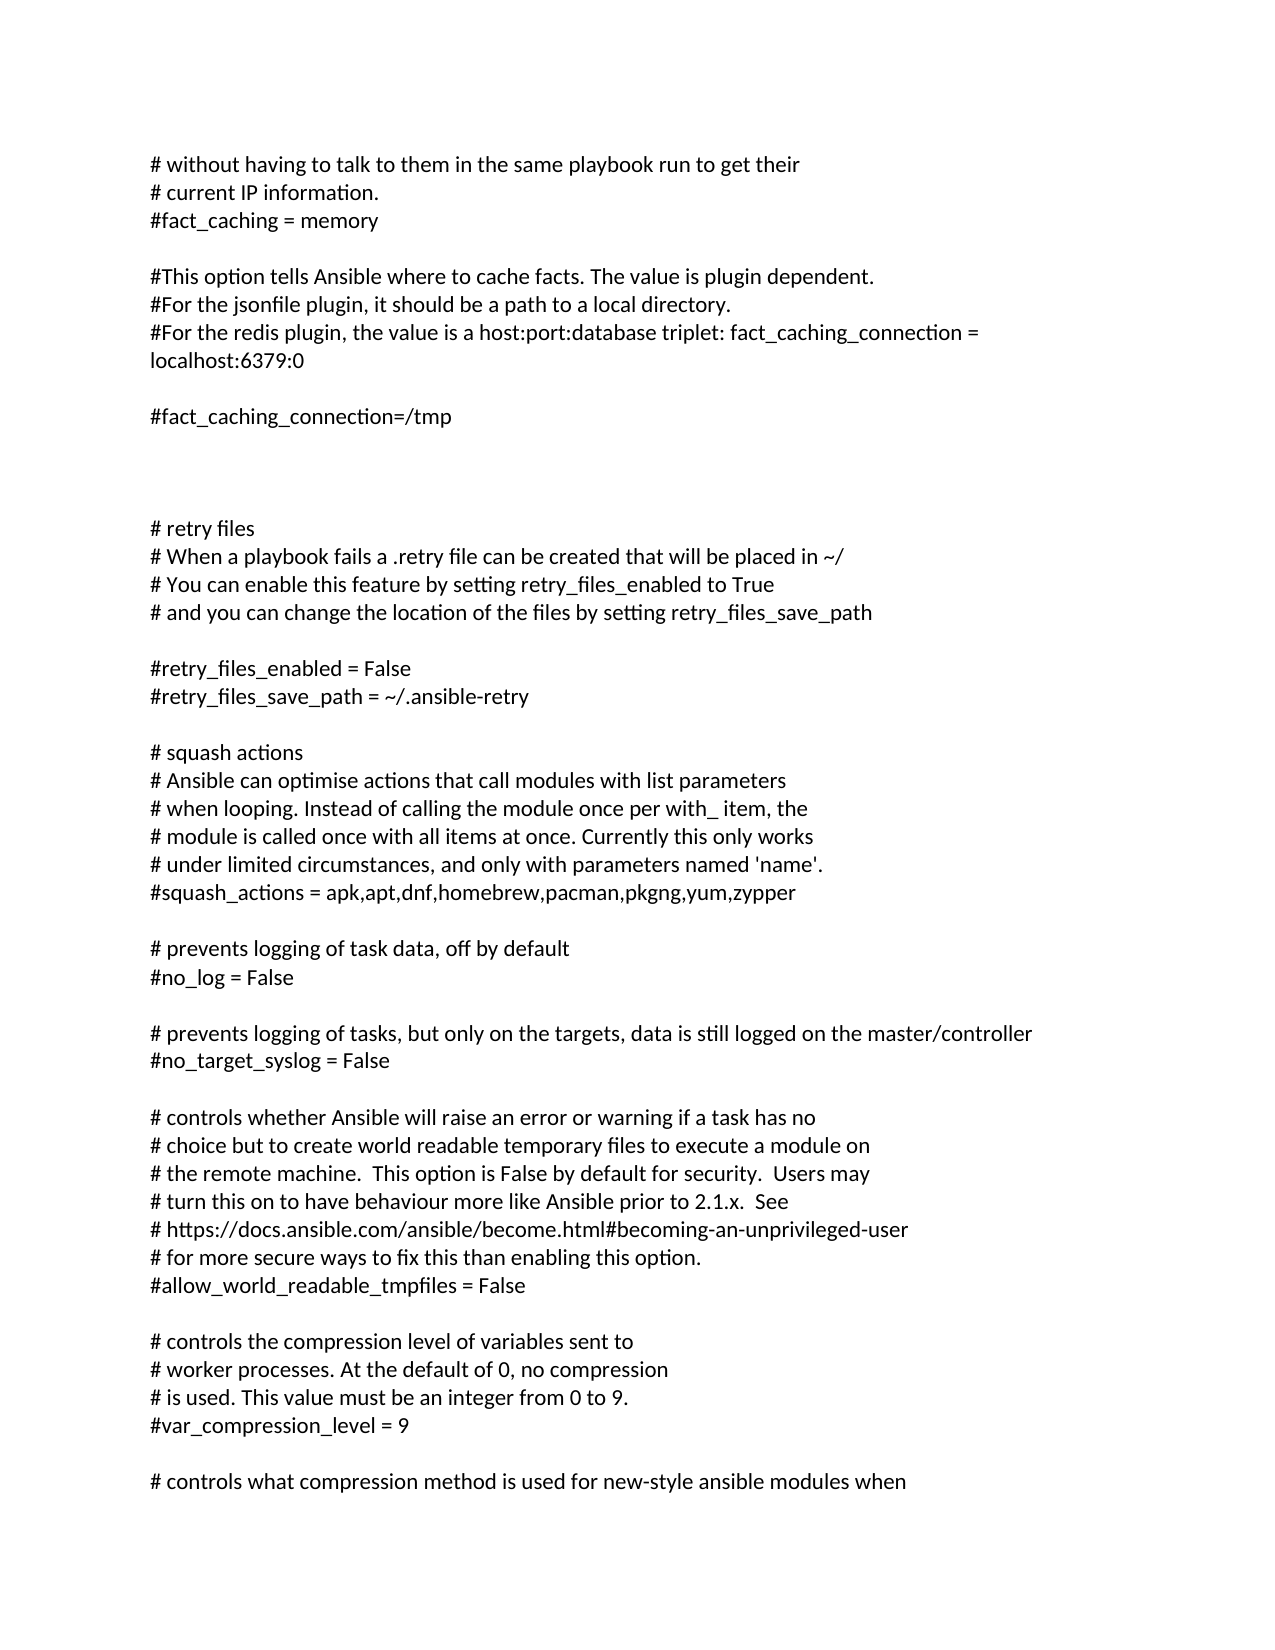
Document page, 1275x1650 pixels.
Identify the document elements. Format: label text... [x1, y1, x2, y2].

text #no_target_syslog = False [150, 1047, 1125, 1075]
text #fact_caching_connection=/tmp [150, 402, 1125, 430]
text # choice but to create world readable temporary files to execute a module on [150, 1131, 1125, 1159]
text # the remote machine. This option is False by default for security. Users may [150, 1159, 1125, 1187]
text # for more secure ways to fix this than enabling this option. [150, 1243, 1125, 1271]
text # prevents logging of task data, off by default [150, 934, 1125, 963]
text # under limited circumstances, and only with parameters named 'name'. [150, 851, 1125, 878]
text # retry files [150, 514, 1125, 542]
text # prevents logging of tasks, but only on the targets, data is still logged on the master/controller [150, 1019, 1125, 1047]
text #fact_caching = memory [150, 206, 1125, 234]
text # current IP information. [150, 178, 1125, 206]
text # squash actions [150, 738, 1125, 766]
text # without having to talk to them in the same playbook run to get their [150, 150, 1125, 178]
text #squash_actions = apk,apt,dnf,homebrew,pacman,pkgng,yum,zypper [150, 878, 1125, 907]
text # when looping. Instead of calling the module once per with_ item, the [150, 794, 1125, 822]
text #This option tells Ansible where to cache facts. The value is plugin dependent. [150, 262, 1125, 290]
text #retry_files_save_path = ~/.ansible-retry [150, 682, 1125, 710]
text #retry_files_enabled = False [150, 654, 1125, 682]
text # worker processes. At the default of 0, no compression [150, 1355, 1125, 1383]
text # turn this on to have behaviour more like Ansible prior to 2.1.x. See [150, 1187, 1125, 1215]
text #For the jsonfile plugin, it should be a path to a local directory. [150, 290, 1125, 318]
text # You can enable this feature by setting retry_files_enabled to True [150, 570, 1125, 598]
text #no_log = False [150, 963, 1125, 991]
text # controls what compression method is used for new-style ansible modules when [150, 1467, 1125, 1495]
text # controls the compression level of variables sent to [150, 1327, 1125, 1355]
text # and you can change the location of the files by setting retry_files_save_path [150, 598, 1125, 626]
text #var_compression_level = 9 [150, 1411, 1125, 1439]
text # module is called once with all items at once. Currently this only works [150, 822, 1125, 851]
text # controls whether Ansible will raise an error or warning if a task has no [150, 1103, 1125, 1131]
text #allow_world_readable_tmpfiles = False [150, 1271, 1125, 1299]
text # is used. This value must be an integer from 0 to 9. [150, 1383, 1125, 1411]
text # https://docs.ansible.com/ansible/become.html#becoming-an-unprivileged-user [150, 1215, 1125, 1243]
text # When a playbook fails a .retry file can be created that will be placed in ~/ [150, 542, 1125, 570]
text #For the redis plugin, the value is a host:port:database triplet: fact_caching_connection = localhost:6379:0 [150, 318, 1125, 374]
text # Ansible can optimise actions that call modules with list parameters [150, 766, 1125, 794]
